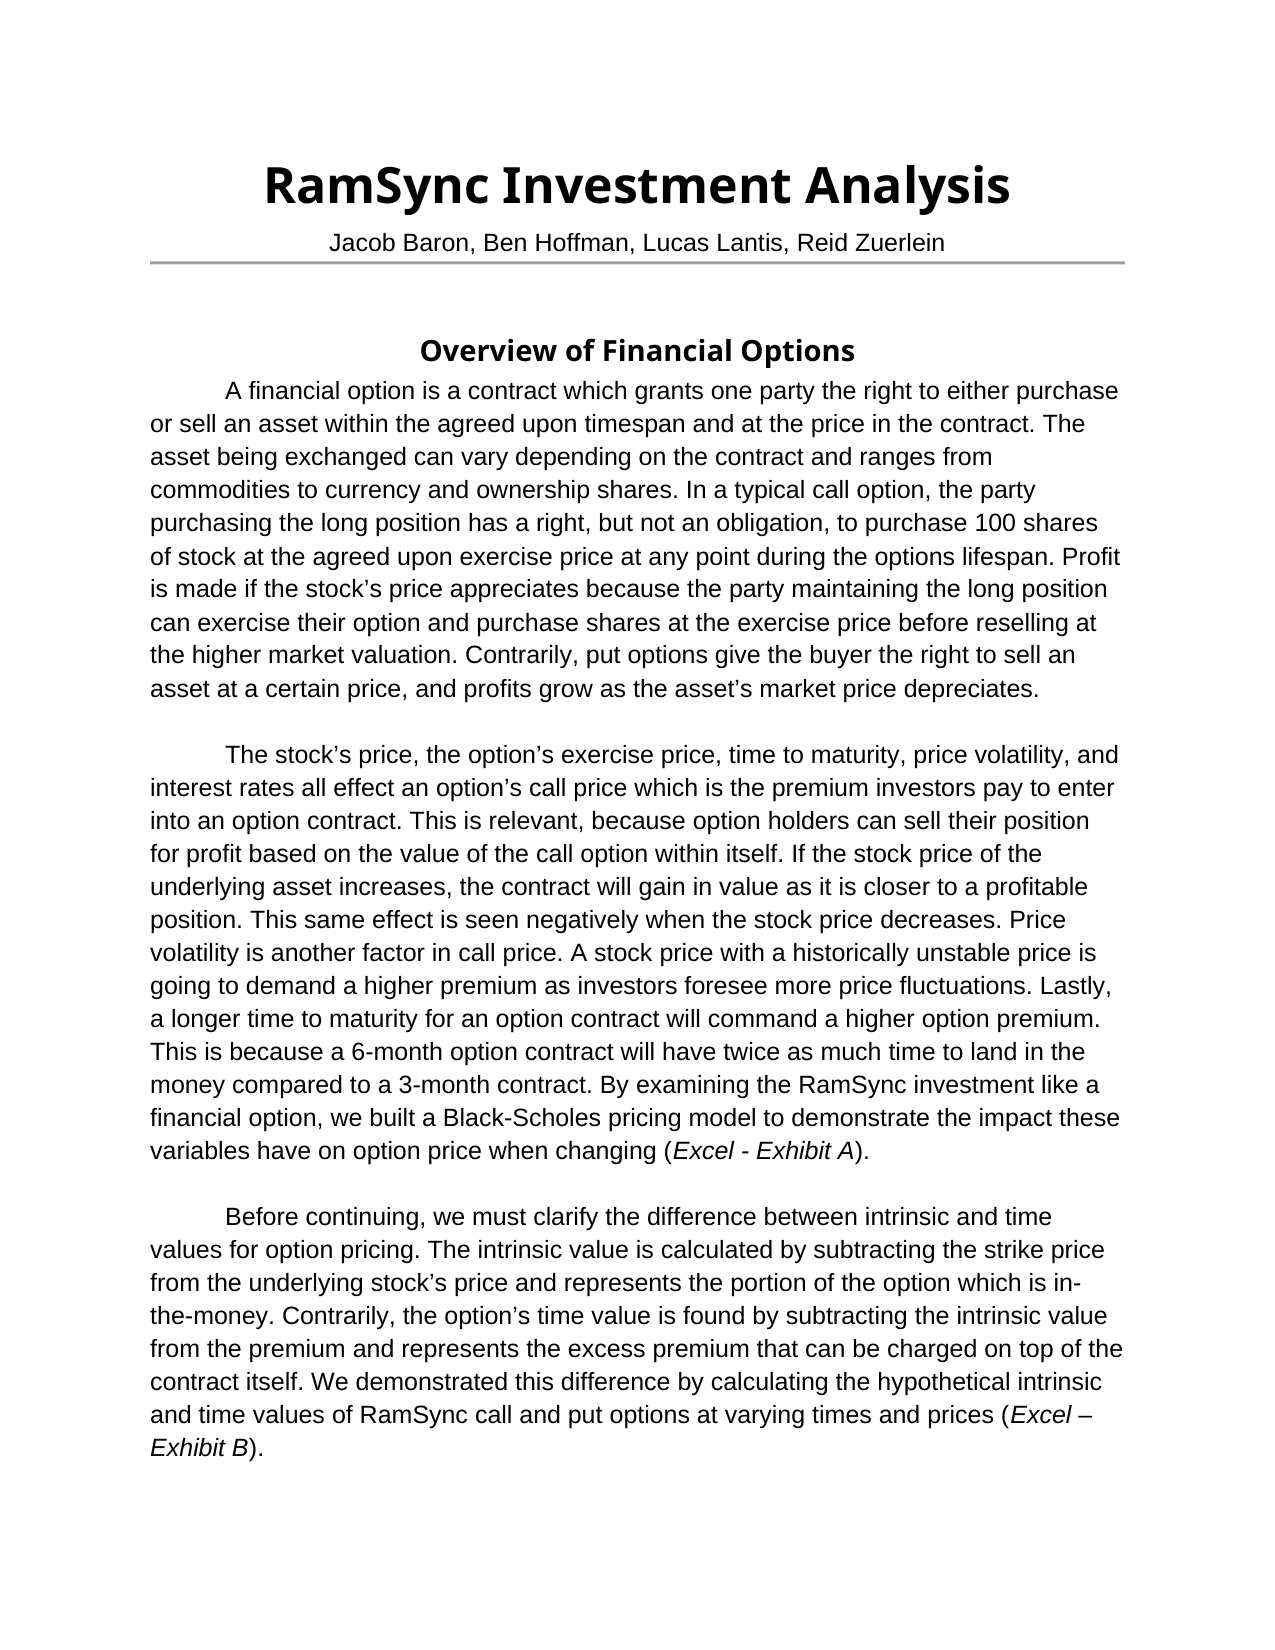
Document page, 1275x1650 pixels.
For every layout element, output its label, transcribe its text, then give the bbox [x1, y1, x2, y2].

text A financial option is a contract which grants one party the right to either purchase or sell an asset within the agreed upon timespan and at the price in the contract. The asset being exchanged can vary depending on the contract and ranges from commodities to currency and ownership shares. In a typical call option, the party purchasing the long position has a right, but not an obligation, to purchase 100 shares of stock at the agreed upon exercise price at any point during the options lifespan. Profit is made if the stock’s price appreciates because the party maintaining the long position can exercise their option and purchase shares at the exercise price before reselling at the higher market valuation. Contrarily, put options give the buyer the right to sell an asset at a certain price, and profits grow as the asset’s market price depreciates. [150, 376, 1125, 702]
text The stock’s price, the option’s exercise price, time to maturity, price volatility, and interest rates all effect an option’s call price which is the premium investors pay to enter into an option contract. This is relevant, because option holders can sell their position for profit based on the value of the call option within itself. If the stock price of the underlying asset increases, the contract will gain in value as it is closer to a profitable position. This same effect is seen negatively when the stock price decreases. Price volatility is another factor in call price. A stock price with a historically unstable price is going to demand a higher premium as investors foresee more price fluctuations. Lastly, a longer time to maturity for an option contract will command a higher option premium. This is because a 6-month option contract will have twice as much time to land in the money compared to a 3-month contract. By examining the RamSync investment like a financial option, we built a Black-Scholes pricing model to demonstrate the impact these variables have on option price when changing (Excel - Exhibit A). [150, 739, 1125, 1164]
text RamSync Investment Analysis [150, 150, 1125, 218]
text Before continuing, we must clarify the difference between intrinsic and time values for option pricing. The intrinsic value is calculated by subtracting the strike price from the underlying stock’s price and represents the portion of the option which is in-the-money. Contrarily, the option’s time value is found by subtracting the intrinsic value from the premium and represents the excess premium that can be charged on top of the contract itself. We demonstrated this difference by calculating the hypothetical intrinsic and time values of RamSync call and put options at varying times and prices (Excel – Exhibit B). [150, 1202, 1125, 1462]
text Overview of Financial Options [150, 331, 1125, 370]
text Jacob Baron, Ben Hoffman, Lucas Lantis, Reid Zuerlein [150, 228, 1125, 257]
